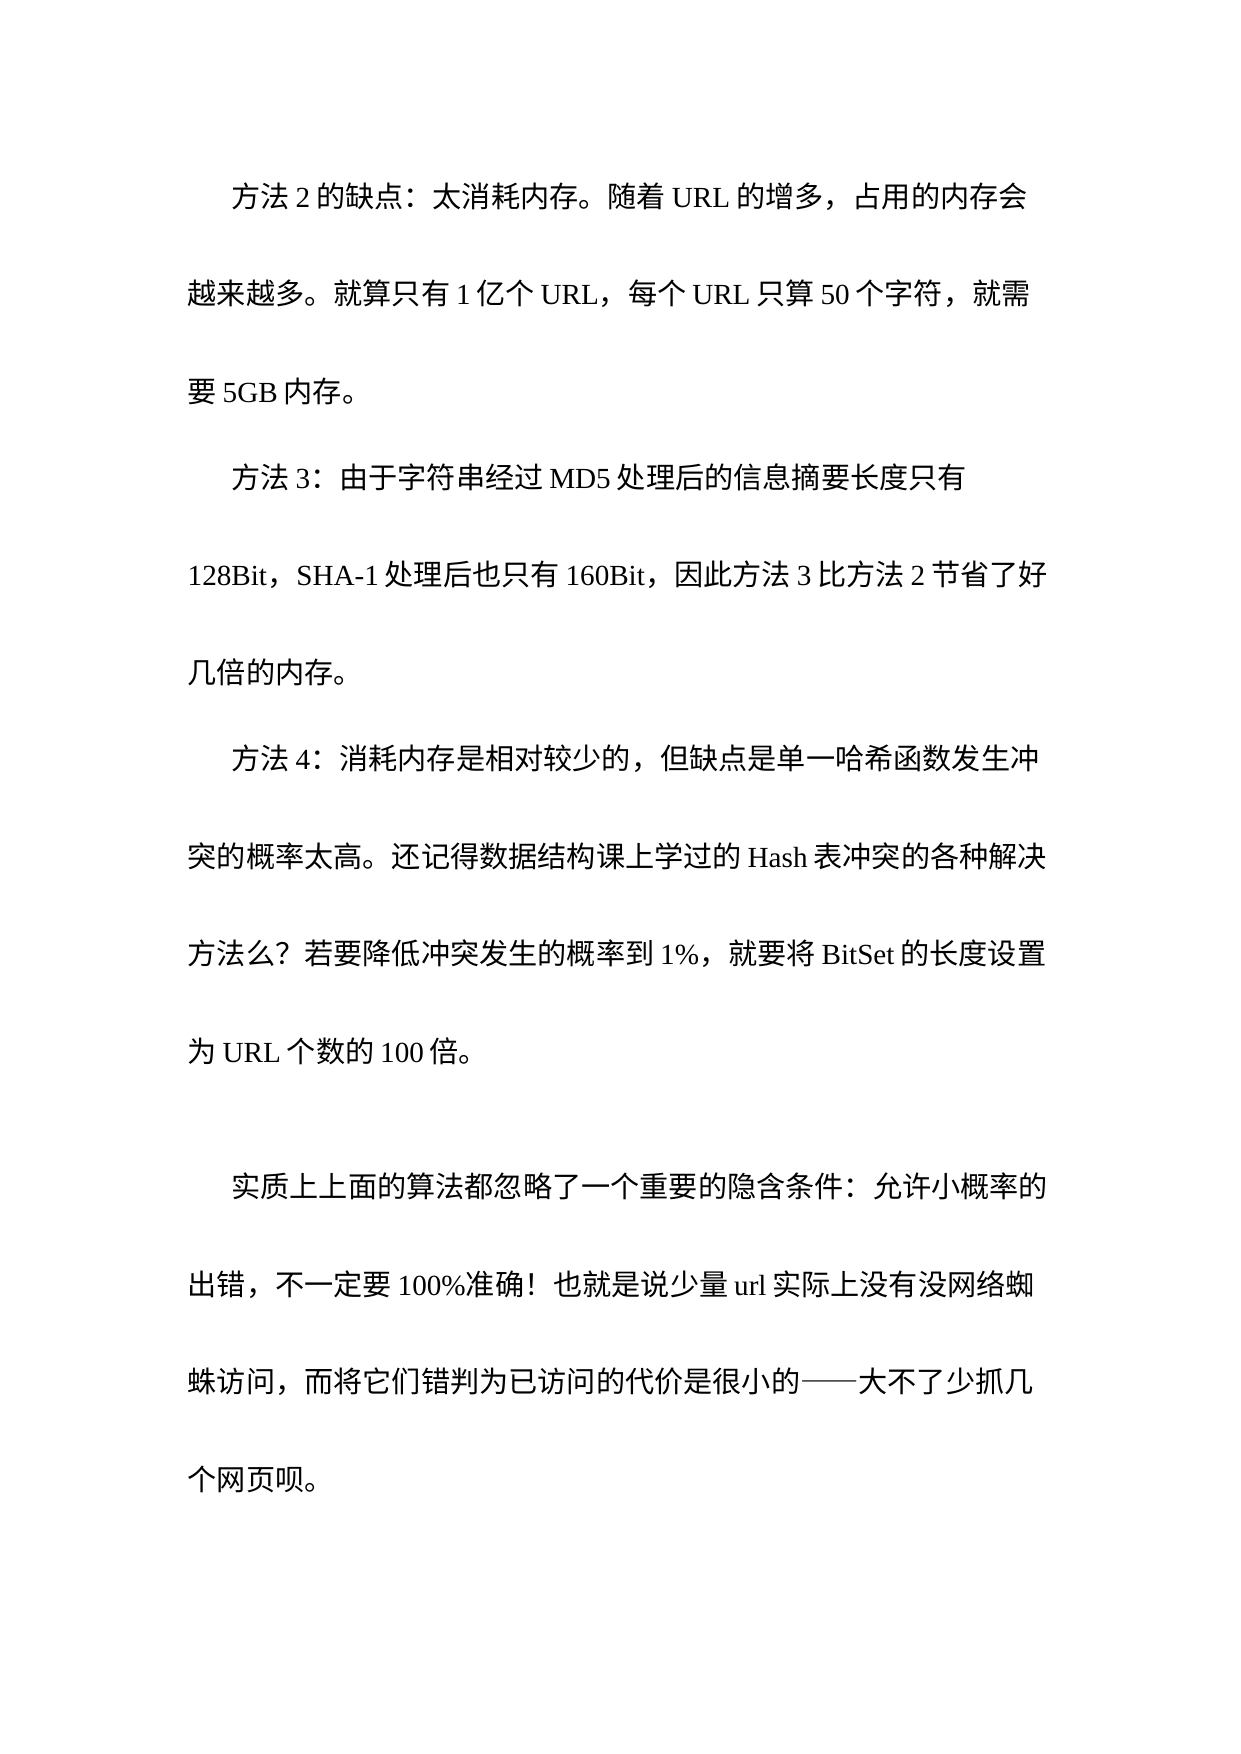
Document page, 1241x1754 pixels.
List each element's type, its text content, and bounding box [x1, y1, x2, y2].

text 方法2的缺点：太消耗内存。随着URL的增多，占用的内存会越来越多。就算只有1亿个URL，每个URL只算50个字符，就需要5GB内存。 [187, 162, 1053, 422]
text 实质上上面的算法都忽略了一个重要的隐含条件：允许小概率的出错，不一定要100%准确！也就是说少量url实际上没有没网络蜘蛛访问，而将它们错判为已访问的代价是很小的——大不了少抓几个网页呗。 [187, 1152, 1053, 1510]
text 方法4：消耗内存是相对较少的，但缺点是单一哈希函数发生冲突的概率太高。还记得数据结构课上学过的Hash表冲突的各种解决方法么？若要降低冲突发生的概率到1%，就要将BitSet的长度设置为URL个数的100倍。 [187, 724, 1053, 1082]
text 方法3：由于字符串经过MD5处理后的信息摘要长度只有128Bit，SHA-1处理后也只有160Bit，因此方法3比方法2节省了好几倍的内存。 [187, 443, 1053, 703]
